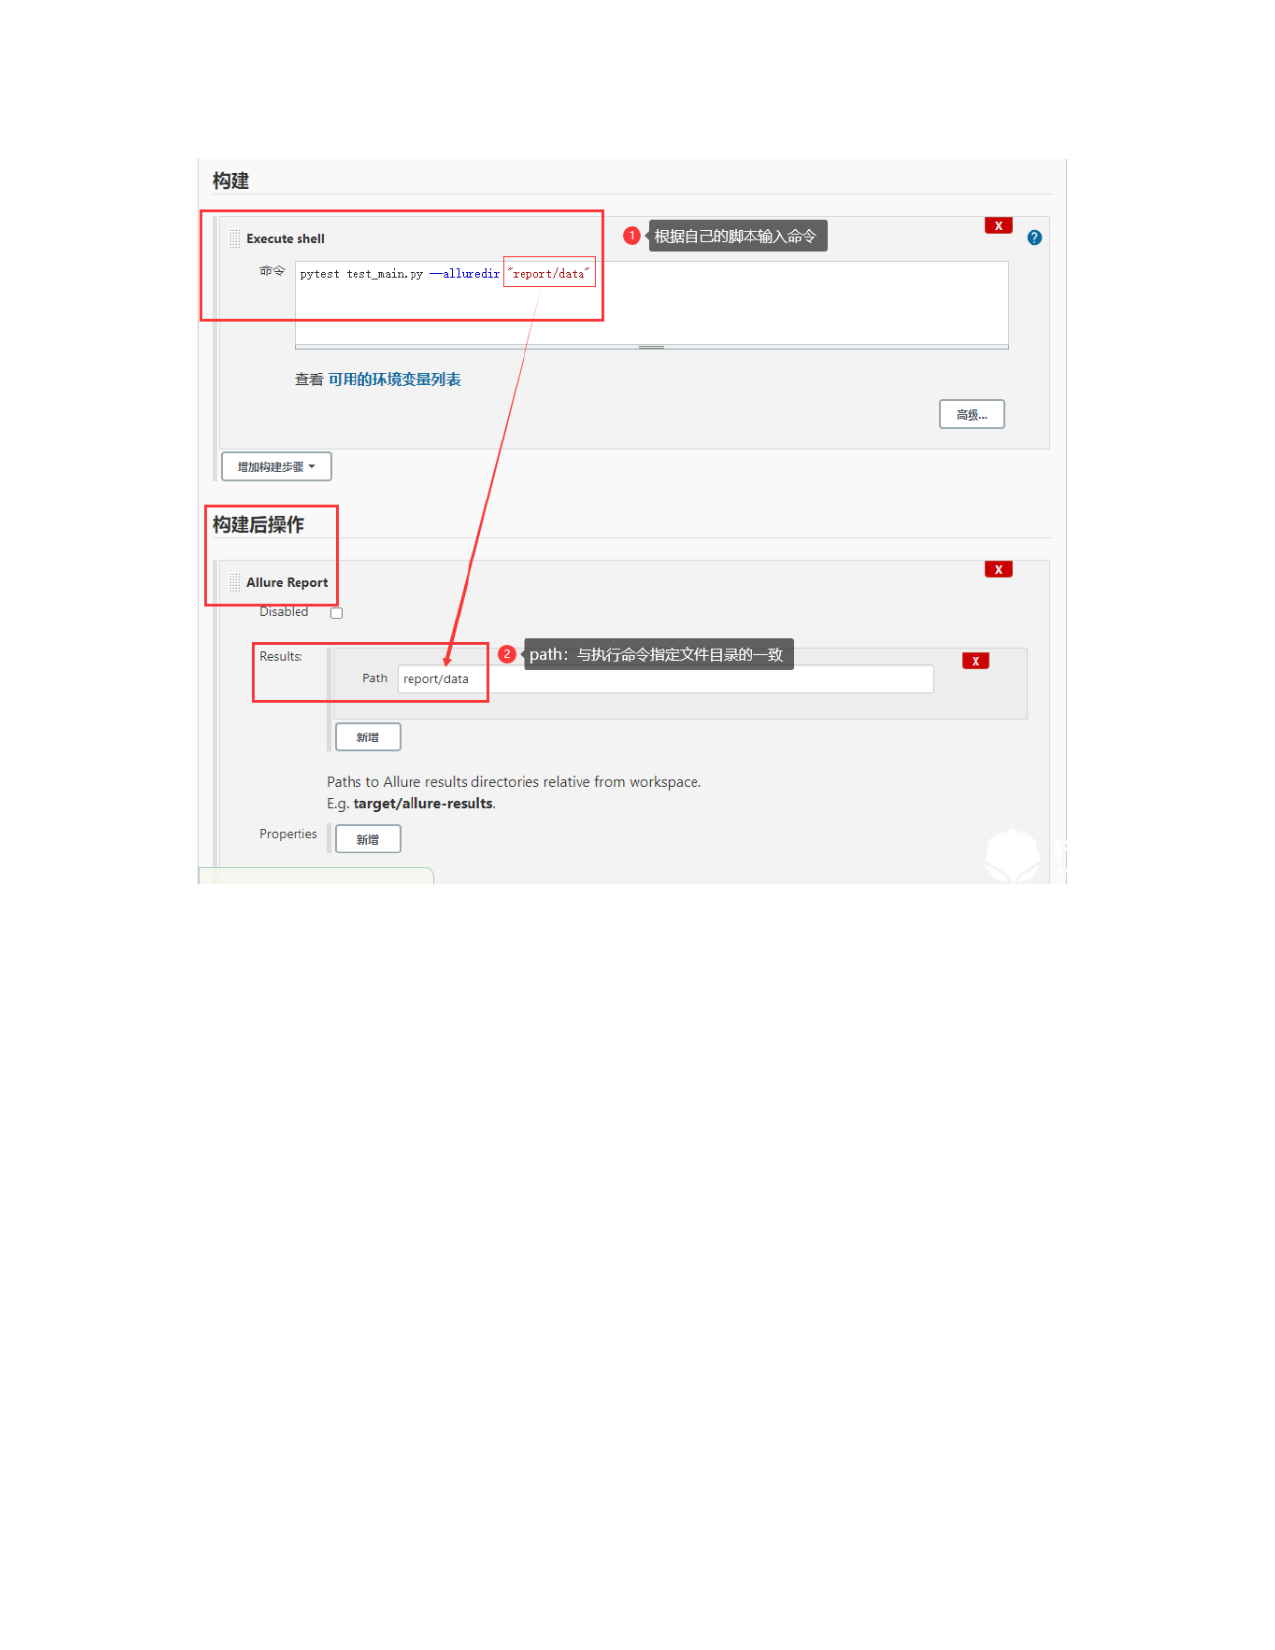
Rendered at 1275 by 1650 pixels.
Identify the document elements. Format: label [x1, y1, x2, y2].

picture [187, 150, 1088, 910]
